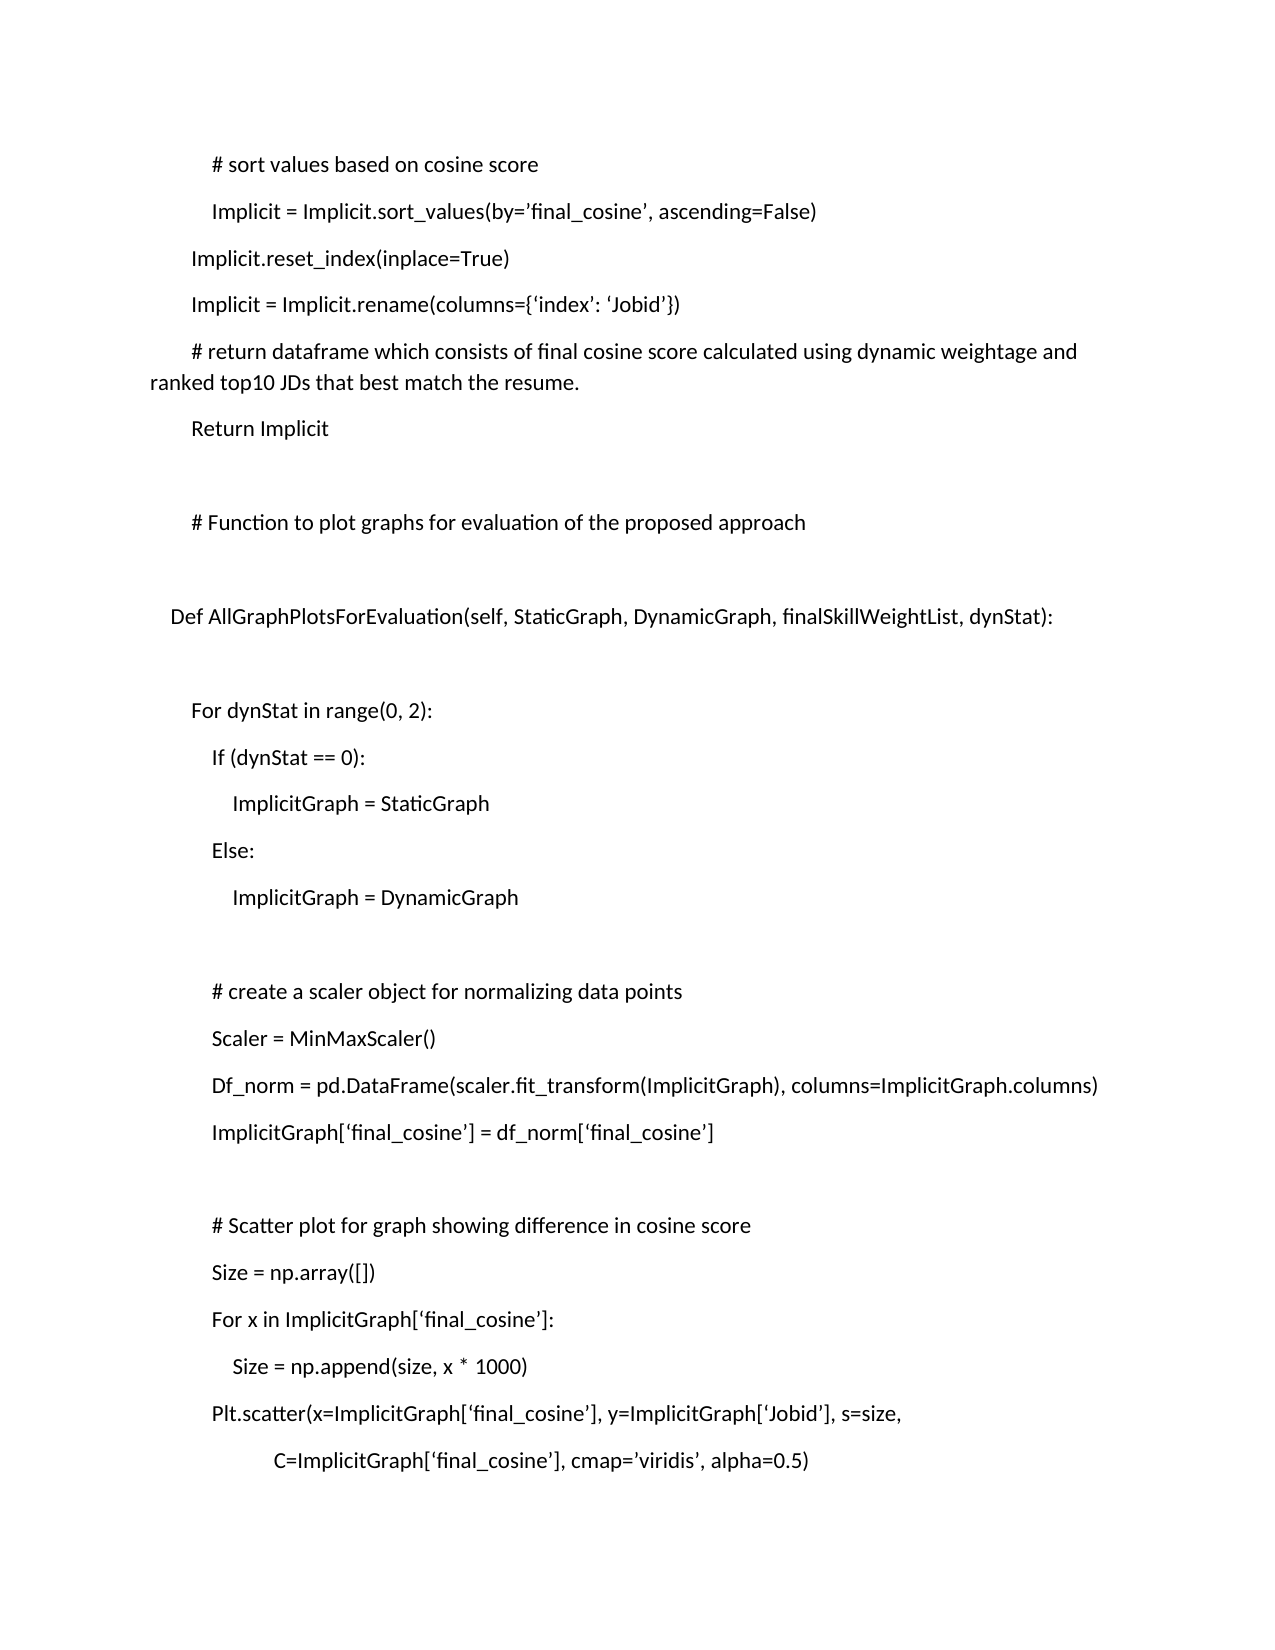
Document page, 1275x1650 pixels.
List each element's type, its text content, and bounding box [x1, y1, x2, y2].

text Implicit = Implicit.sort_values(by=’final_cosine’, ascending=False) [150, 197, 1125, 225]
text # sort values based on cosine score [150, 150, 1125, 178]
text # Function to plot graphs for evaluation of the proposed approach [150, 508, 1125, 536]
text Scaler = MinMaxScaler() [150, 1024, 1125, 1052]
text Size = np.array([]) [150, 1258, 1125, 1286]
text For dynStat in range(0, 2): [150, 696, 1125, 724]
text For x in ImplicitGraph[‘final_cosine’]: [150, 1305, 1125, 1333]
text C=ImplicitGraph[‘final_cosine’], cmap=’viridis’, alpha=0.5) [150, 1446, 1125, 1474]
text Size = np.append(size, x * 1000) [150, 1352, 1125, 1380]
text Return Implicit [150, 414, 1125, 443]
text ImplicitGraph[‘final_cosine’] = df_norm[‘final_cosine’] [150, 1118, 1125, 1146]
text Implicit.reset_index(inplace=True) [150, 244, 1125, 272]
text Def AllGraphPlotsForEvaluation(self, StaticGraph, DynamicGraph, finalSkillWeightList, dynStat): [150, 602, 1125, 630]
text # Scatter plot for graph showing difference in cosine score [150, 1211, 1125, 1239]
text Implicit = Implicit.rename(columns={‘index’: ‘Jobid’}) [150, 291, 1125, 319]
text Else: [150, 836, 1125, 864]
text If (dynStat == 0): [150, 743, 1125, 771]
text ImplicitGraph = StaticGraph [150, 789, 1125, 818]
text # return dataframe which consists of final cosine score calculated using dynamic weightage and ranked top10 JDs that best match the resume. [150, 337, 1125, 396]
text Df_norm = pd.DataFrame(scaler.fit_transform(ImplicitGraph), columns=ImplicitGraph.columns) [150, 1071, 1125, 1099]
text ImplicitGraph = DynamicGraph [150, 883, 1125, 911]
text Plt.scatter(x=ImplicitGraph[‘final_cosine’], y=ImplicitGraph[‘Jobid’], s=size, [150, 1399, 1125, 1427]
text # create a scaler object for normalizing data points [150, 977, 1125, 1005]
